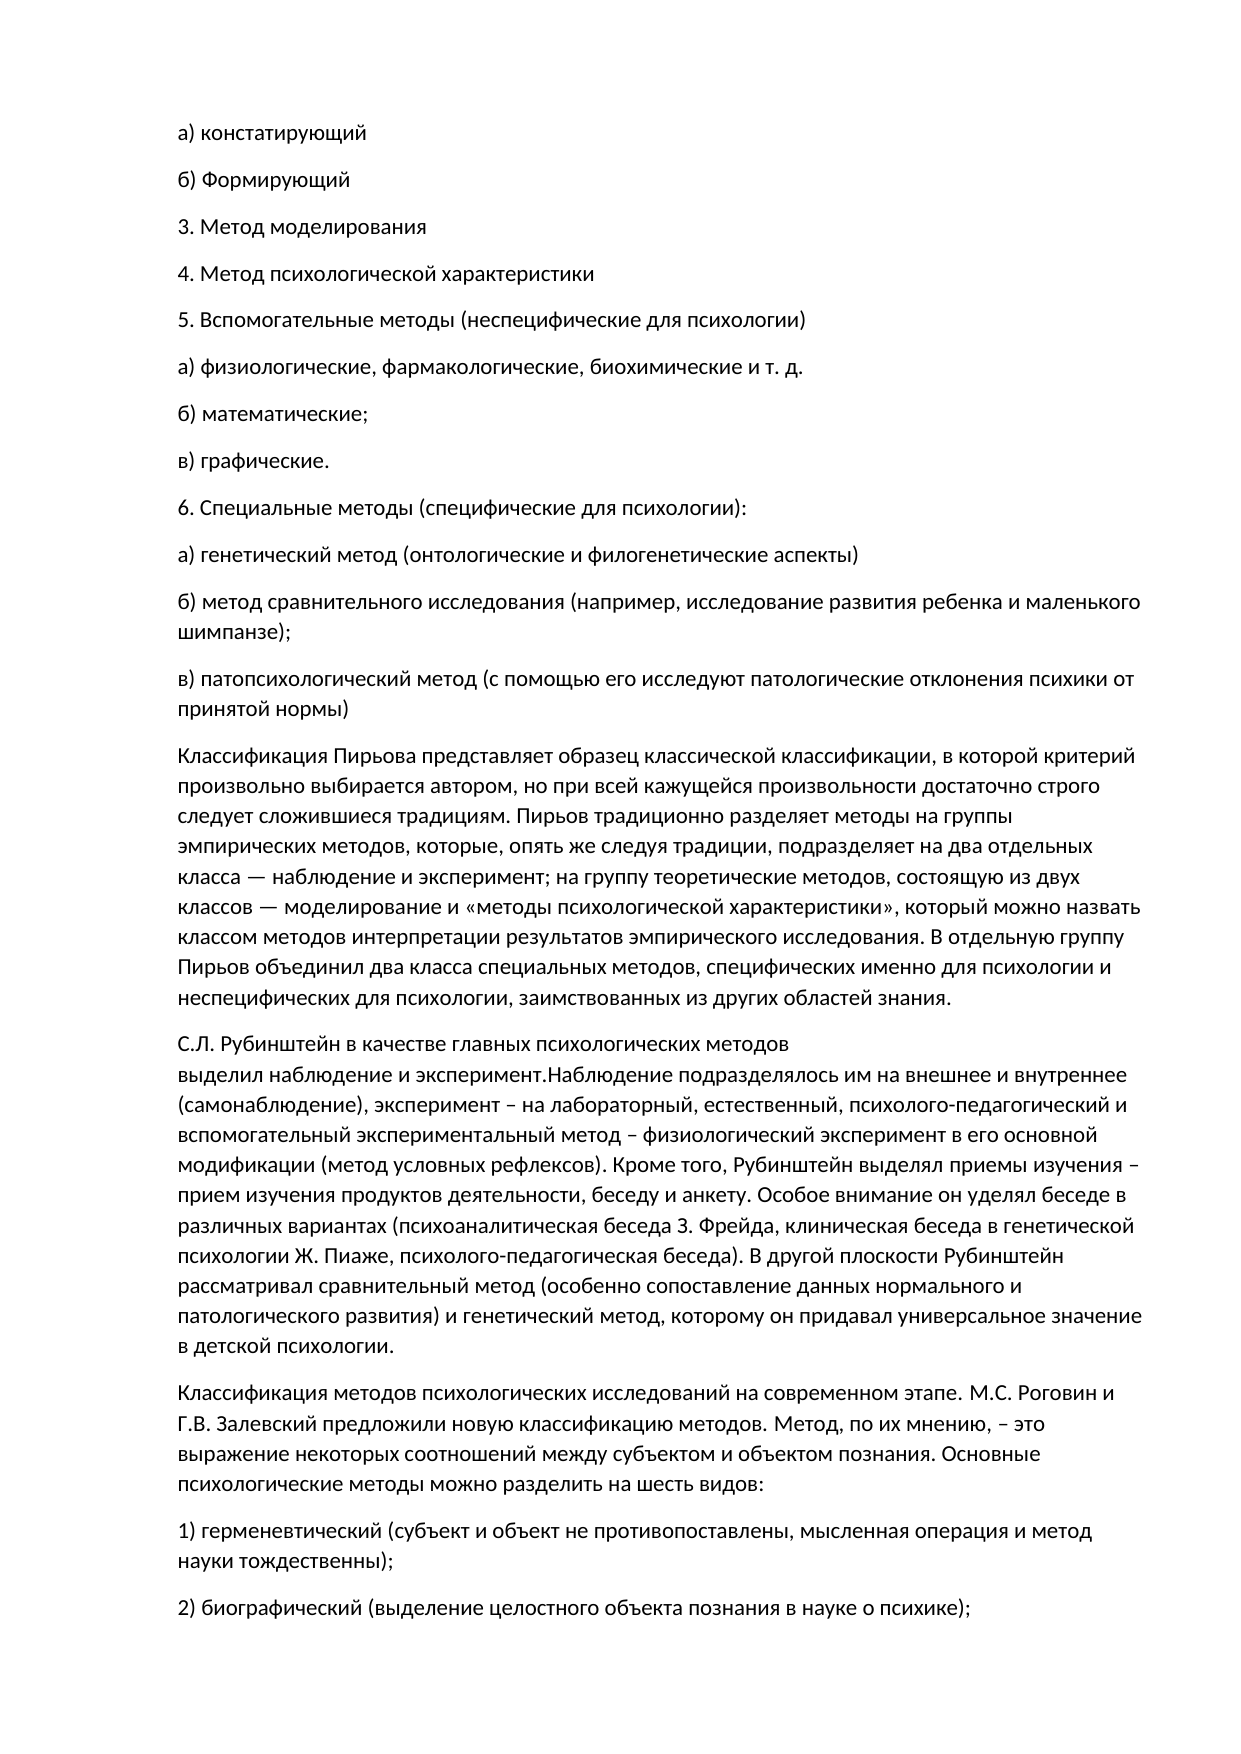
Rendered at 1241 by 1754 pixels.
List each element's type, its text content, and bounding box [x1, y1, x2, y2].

text б) Формирующий [177, 165, 1152, 193]
text Классификация Пирьова представляет образец классической классификации, в которой критерий произвольно выбирается автором, но при всей кажущейся произвольности достаточно строго следует сложившиеся традициям. Пирьов традиционно разделяет методы на группы эмпирических методов, которые, опять же следуя традиции, подразделяет на два отдельных класса — наблюдение и эксперимент; на группу теоретические методов, состоящую из двух классов — моделирование и «методы психологической характеристики», который можно назвать классом методов интерпретации результатов эмпирического исследования. В отдельную группу Пирьов объединил два класса специальных методов, специфических именно для психологии и неспецифических для психологии, заимствованных из других областей знания. [177, 741, 1152, 1011]
text 4. Метод психологической характеристики [177, 259, 1152, 287]
text б) метод сравнительного исследования (например, исследование развития ребенка и маленького шимпанзе); [177, 587, 1152, 645]
text б) математические; [177, 399, 1152, 427]
text 5. Вспомогательные методы (неспецифические для психологии) [177, 306, 1152, 334]
text 1) герменевтический (субъект и объект не противопоставлены, мысленная операция и метод науки тождественны); [177, 1516, 1152, 1574]
text в) графические. [177, 446, 1152, 474]
text а) физиологические, фармакологические, биохимические и т. д. [177, 352, 1152, 381]
text 3. Метод моделирования [177, 212, 1152, 240]
text Классификация методов психологических исследований на современном этапе. М.С. Роговин и Г.В. Залевский предложили новую классификацию методов. Метод, по их мнению, – это выражение некоторых соотношений между субъектом и объектом познания. Основные психологические методы можно разделить на шесть видов: [177, 1378, 1152, 1497]
text С.Л. Рубинштейн в качестве главных психологических методов выделил наблюдение и эксперимент.Наблюдение подразделялось им на внешнее и внутреннее (самонаблюдение), эксперимент – на лабораторный, естественный, психолого-педагогический и вспомогательный экспериментальный метод – физиологический эксперимент в его основной модификации (метод условных рефлексов). Кроме того, Рубинштейн выделял приемы изучения – прием изучения продуктов деятельности, беседу и анкету. Особое внимание он уделял беседе в различных вариантах (психоаналитическая беседа З. Фрейда, клиническая беседа в генетической психологии Ж. Пиаже, психолого-педагогическая беседа). В другой плоскости Рубинштейн рассматривал сравнительный метод (особенно сопоставление данных нормального и патологического развития) и генетический метод, которому он придавал универсальное значение в детской психологии. [177, 1029, 1152, 1360]
text в) патопсихологический метод (с помощью его исследуют патологические отклонения психики от принятой нормы) [177, 664, 1152, 722]
text 2) биографический (выделение целостного объекта познания в науке о психике); [177, 1593, 1152, 1621]
text 6. Специальные методы (специфические для психологии): [177, 493, 1152, 521]
text а) генетический метод (онтологические и филогенетические аспекты) [177, 540, 1152, 568]
text а) констатирующий [177, 118, 1152, 146]
